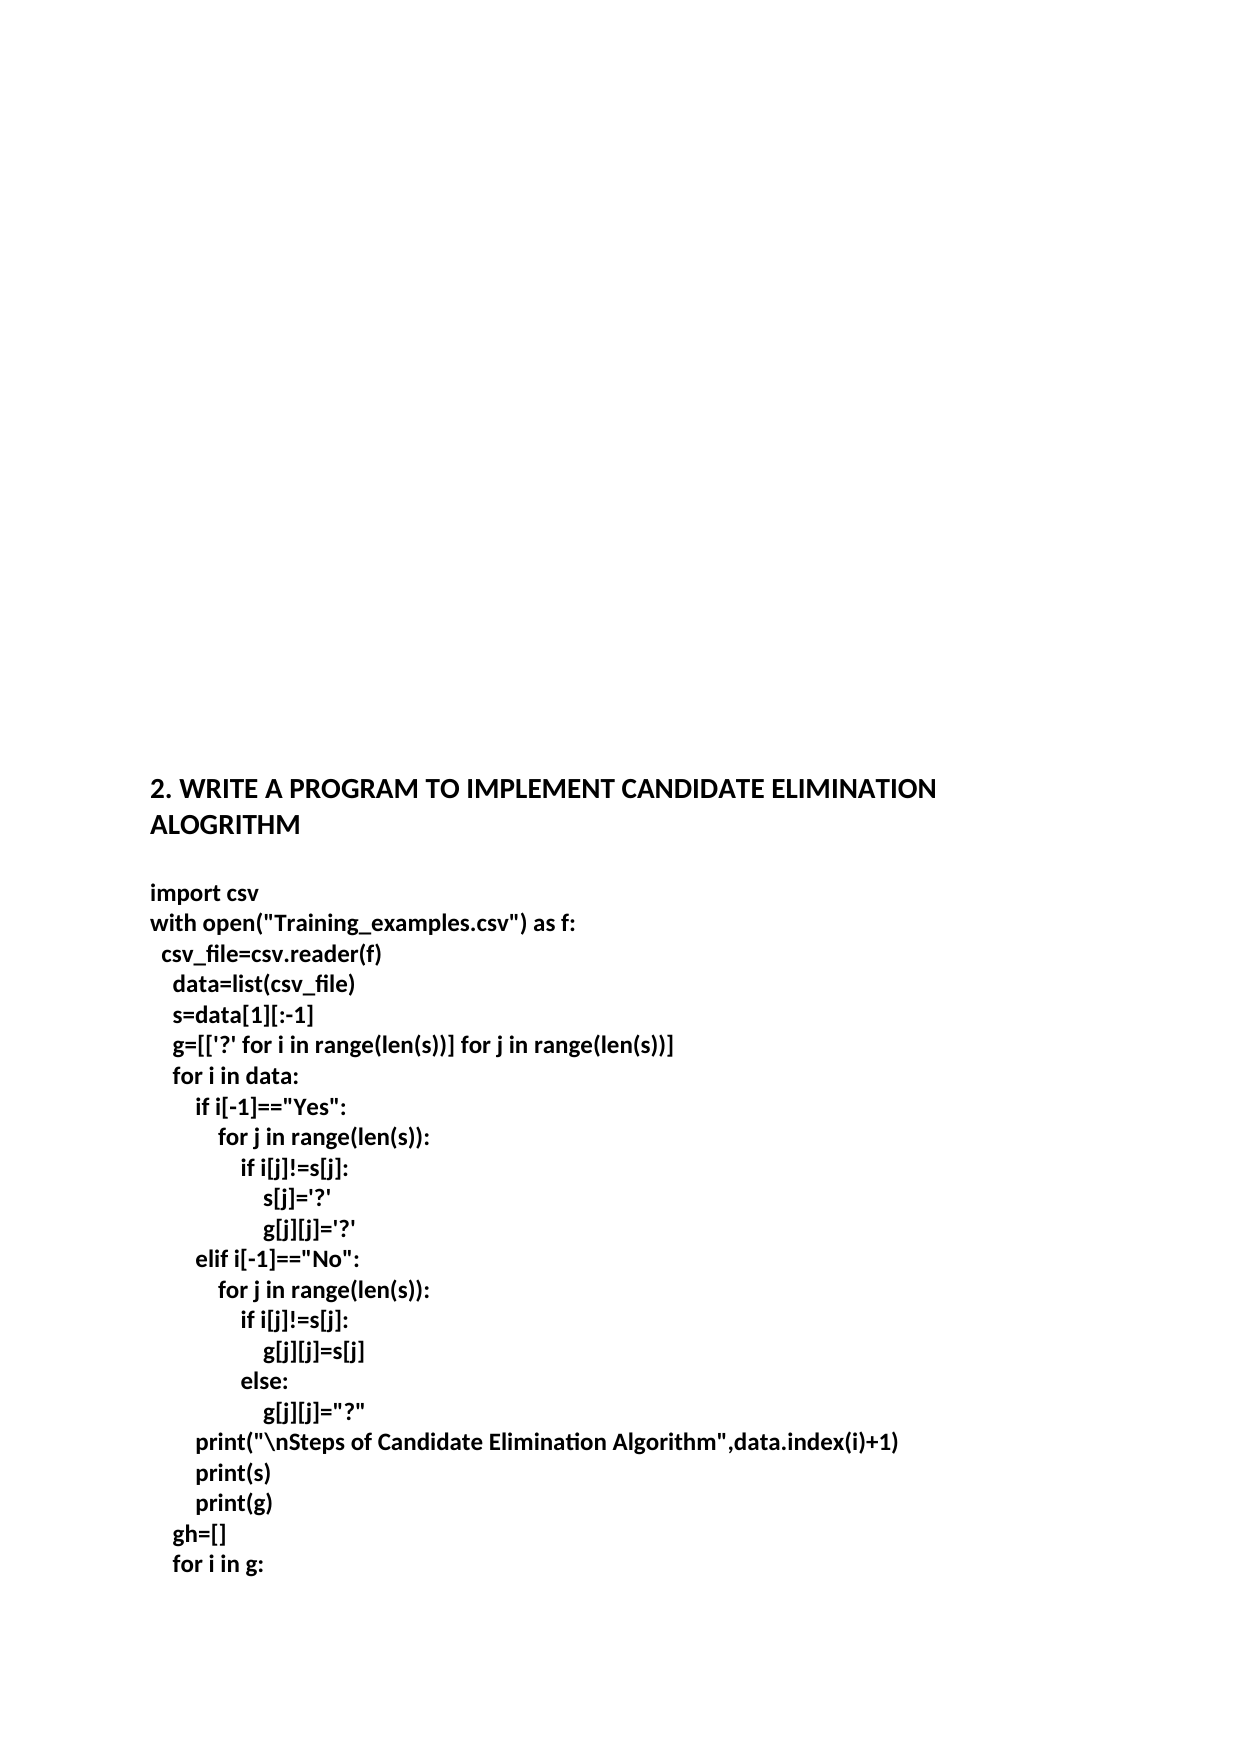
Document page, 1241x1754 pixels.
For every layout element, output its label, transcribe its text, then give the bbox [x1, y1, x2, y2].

text g[j][j]="?" [150, 1396, 1090, 1426]
text g=[['?' for i in range(len(s))] for j in range(len(s))] [150, 1030, 1090, 1060]
text if i[-1]=="Yes": [150, 1091, 1090, 1121]
text for j in range(len(s)): [150, 1121, 1090, 1152]
text for i in g: [150, 1548, 1090, 1579]
text elif i[-1]=="No": [150, 1243, 1090, 1274]
text for i in data: [150, 1060, 1090, 1091]
text g[j][j]=s[j] [150, 1335, 1090, 1365]
text import csv [150, 877, 1090, 908]
text for j in range(len(s)): [150, 1274, 1090, 1304]
text if i[j]!=s[j]: [150, 1304, 1090, 1335]
text 2. WRITE A PROGRAM TO IMPLEMENT CANDIDATE ELIMINATION ALOGRITHM [150, 770, 1090, 841]
text with open("Training_examples.csv") as f: [150, 908, 1090, 938]
text g[j][j]='?' [150, 1213, 1090, 1243]
text else: [150, 1365, 1090, 1396]
text print(s) [150, 1457, 1090, 1487]
text s=data[1][:-1] [150, 999, 1090, 1030]
text if i[j]!=s[j]: [150, 1152, 1090, 1182]
text gh=[] [150, 1518, 1090, 1548]
text data=list(csv_file) [150, 969, 1090, 999]
text s[j]='?' [150, 1182, 1090, 1213]
text print("\nSteps of Candidate Elimination Algorithm",data.index(i)+1) [150, 1426, 1090, 1457]
text print(g) [150, 1487, 1090, 1518]
text csv_file=csv.reader(f) [150, 938, 1090, 969]
